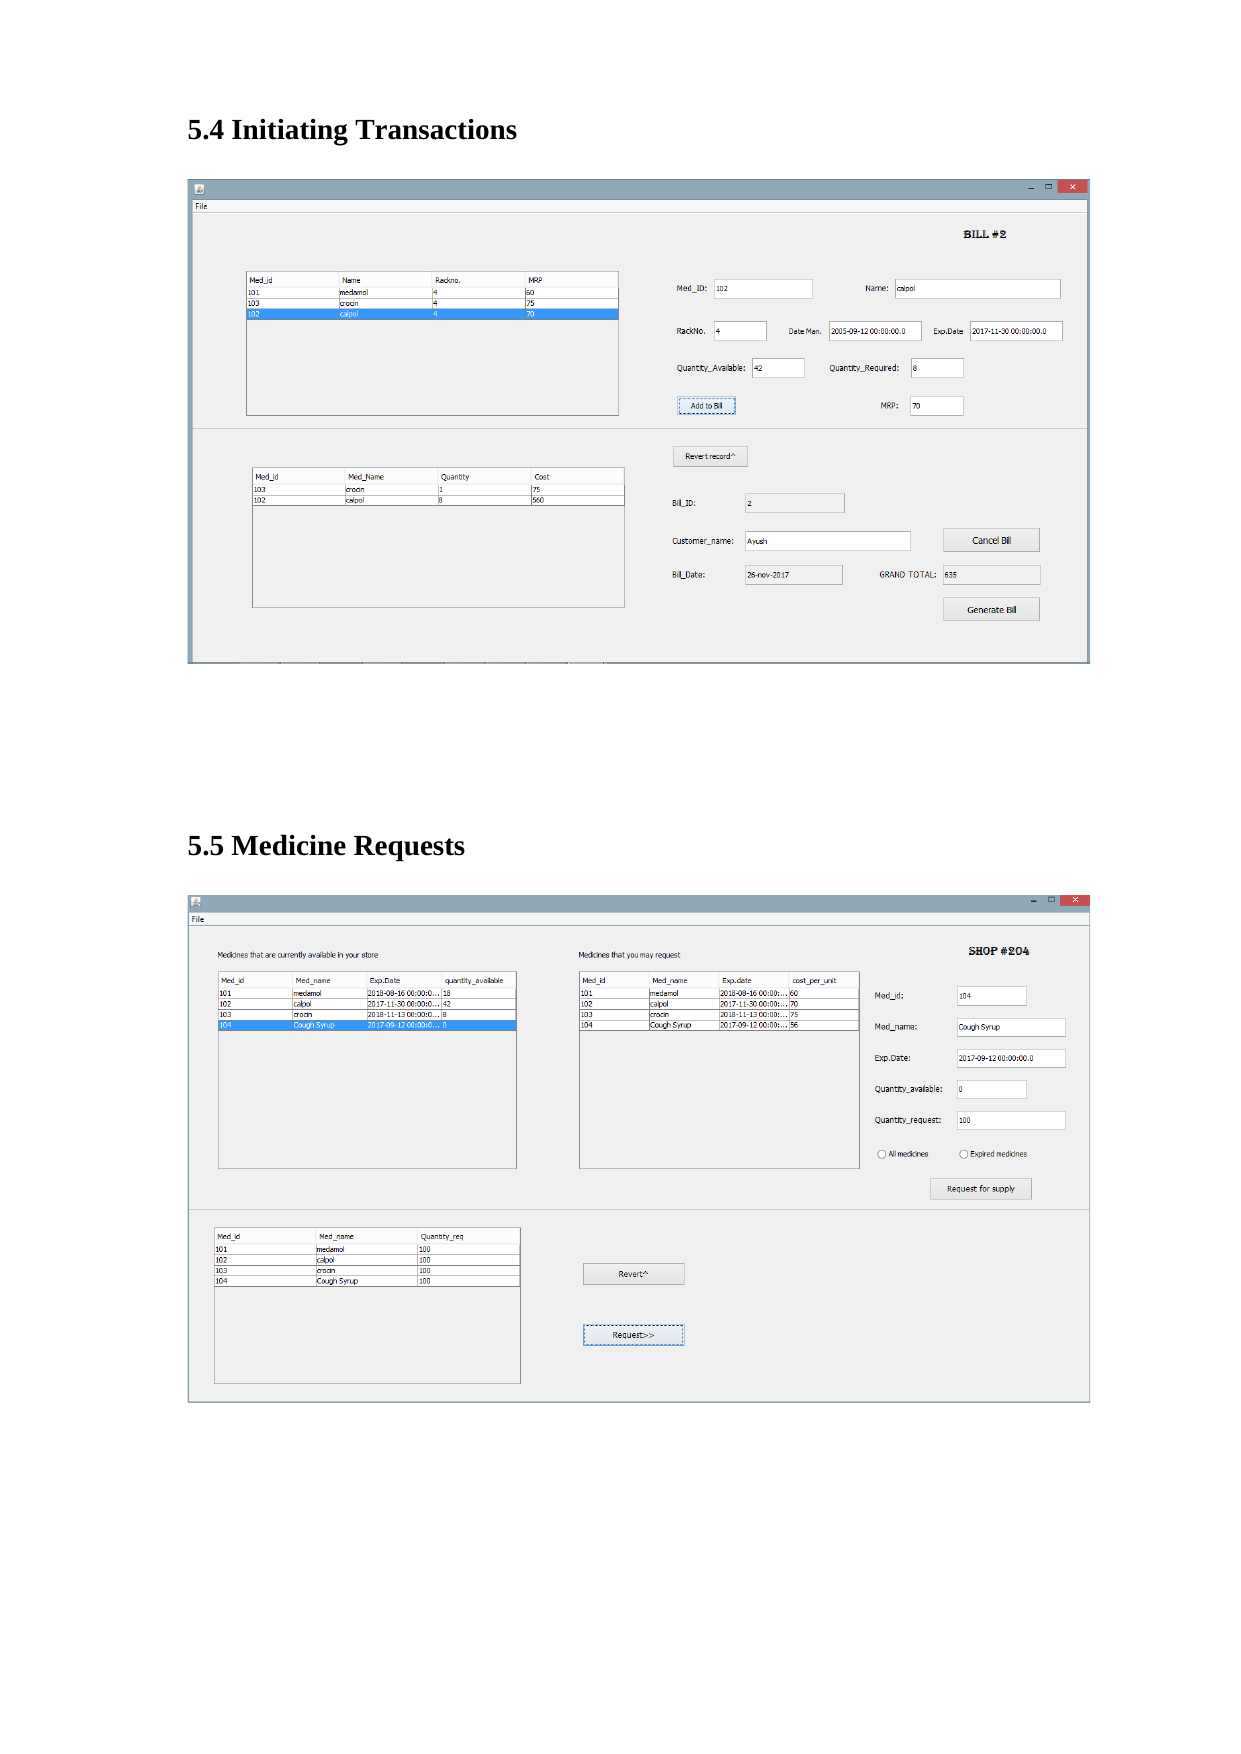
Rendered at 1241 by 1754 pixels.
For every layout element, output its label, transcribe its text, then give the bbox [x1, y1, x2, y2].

picture [187, 895, 1091, 1403]
text 5.4 Initiating Transactions [187, 112, 1090, 146]
text 5.5 Medicine Requests [187, 828, 1090, 862]
picture [187, 179, 1091, 664]
